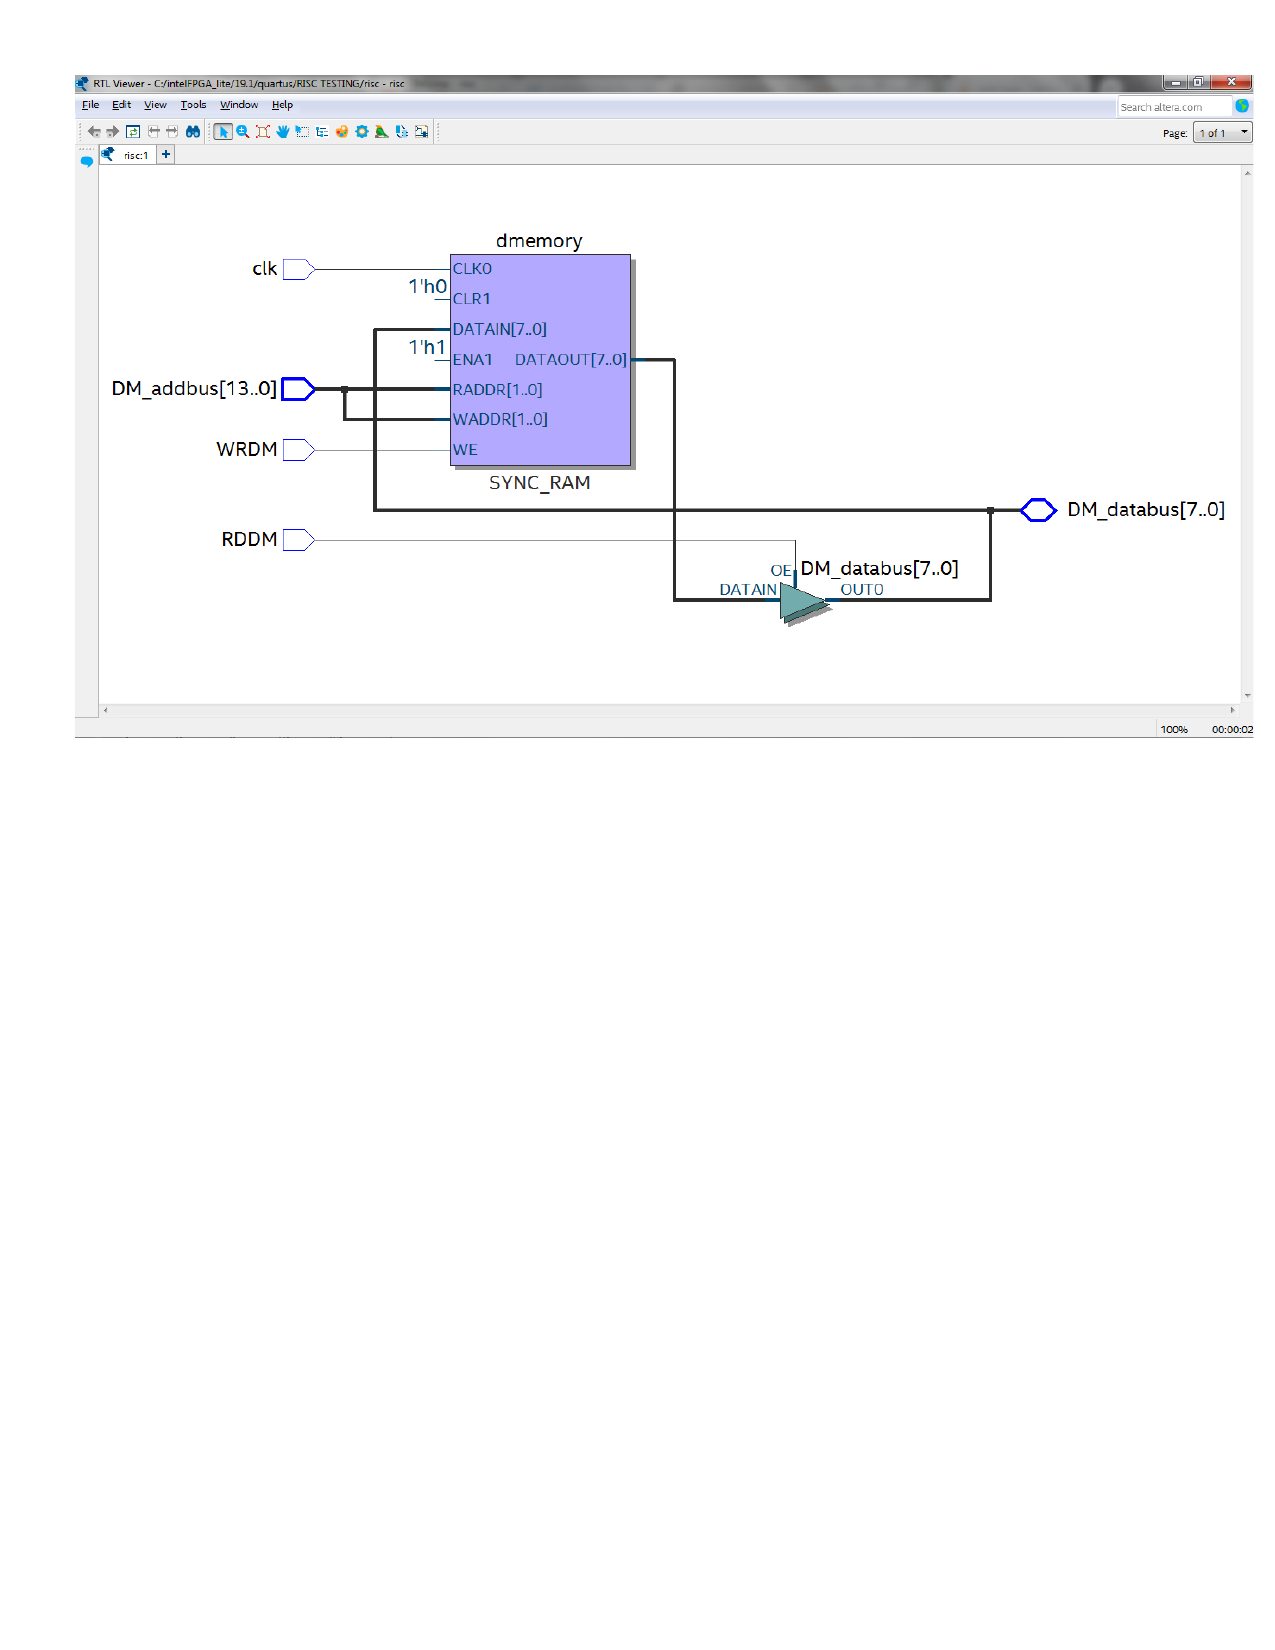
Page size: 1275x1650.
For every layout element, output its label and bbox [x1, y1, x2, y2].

picture [75, 75, 1254, 738]
